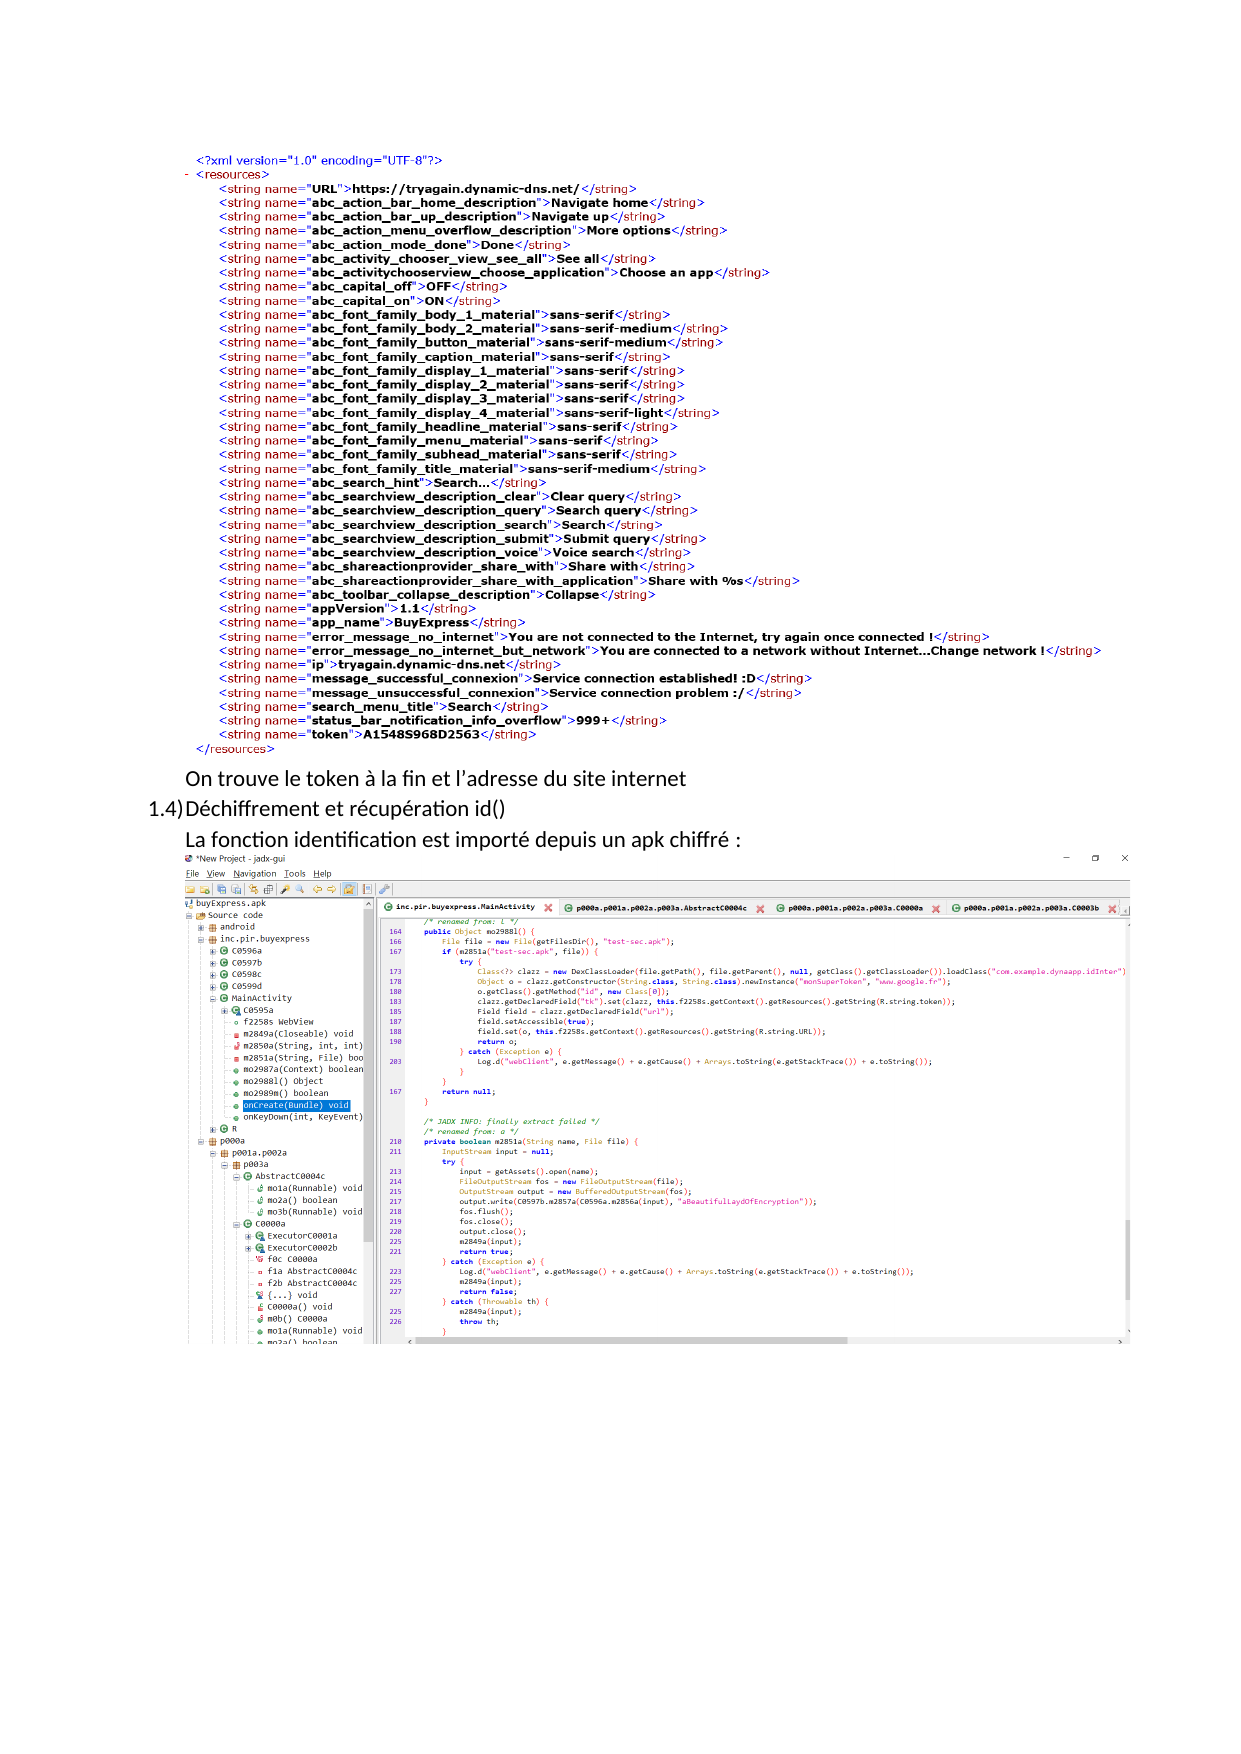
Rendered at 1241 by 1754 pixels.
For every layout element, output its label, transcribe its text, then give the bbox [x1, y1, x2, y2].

list La fonction identification est importé depuis un apk chiffré : [185, 825, 1093, 853]
list Déchiffrement et récupération id() [148, 794, 1093, 823]
picture [185, 147, 1130, 763]
list On trouve le token à la fin et l’adresse du site internet [185, 764, 1093, 792]
picture [185, 855, 1130, 1344]
